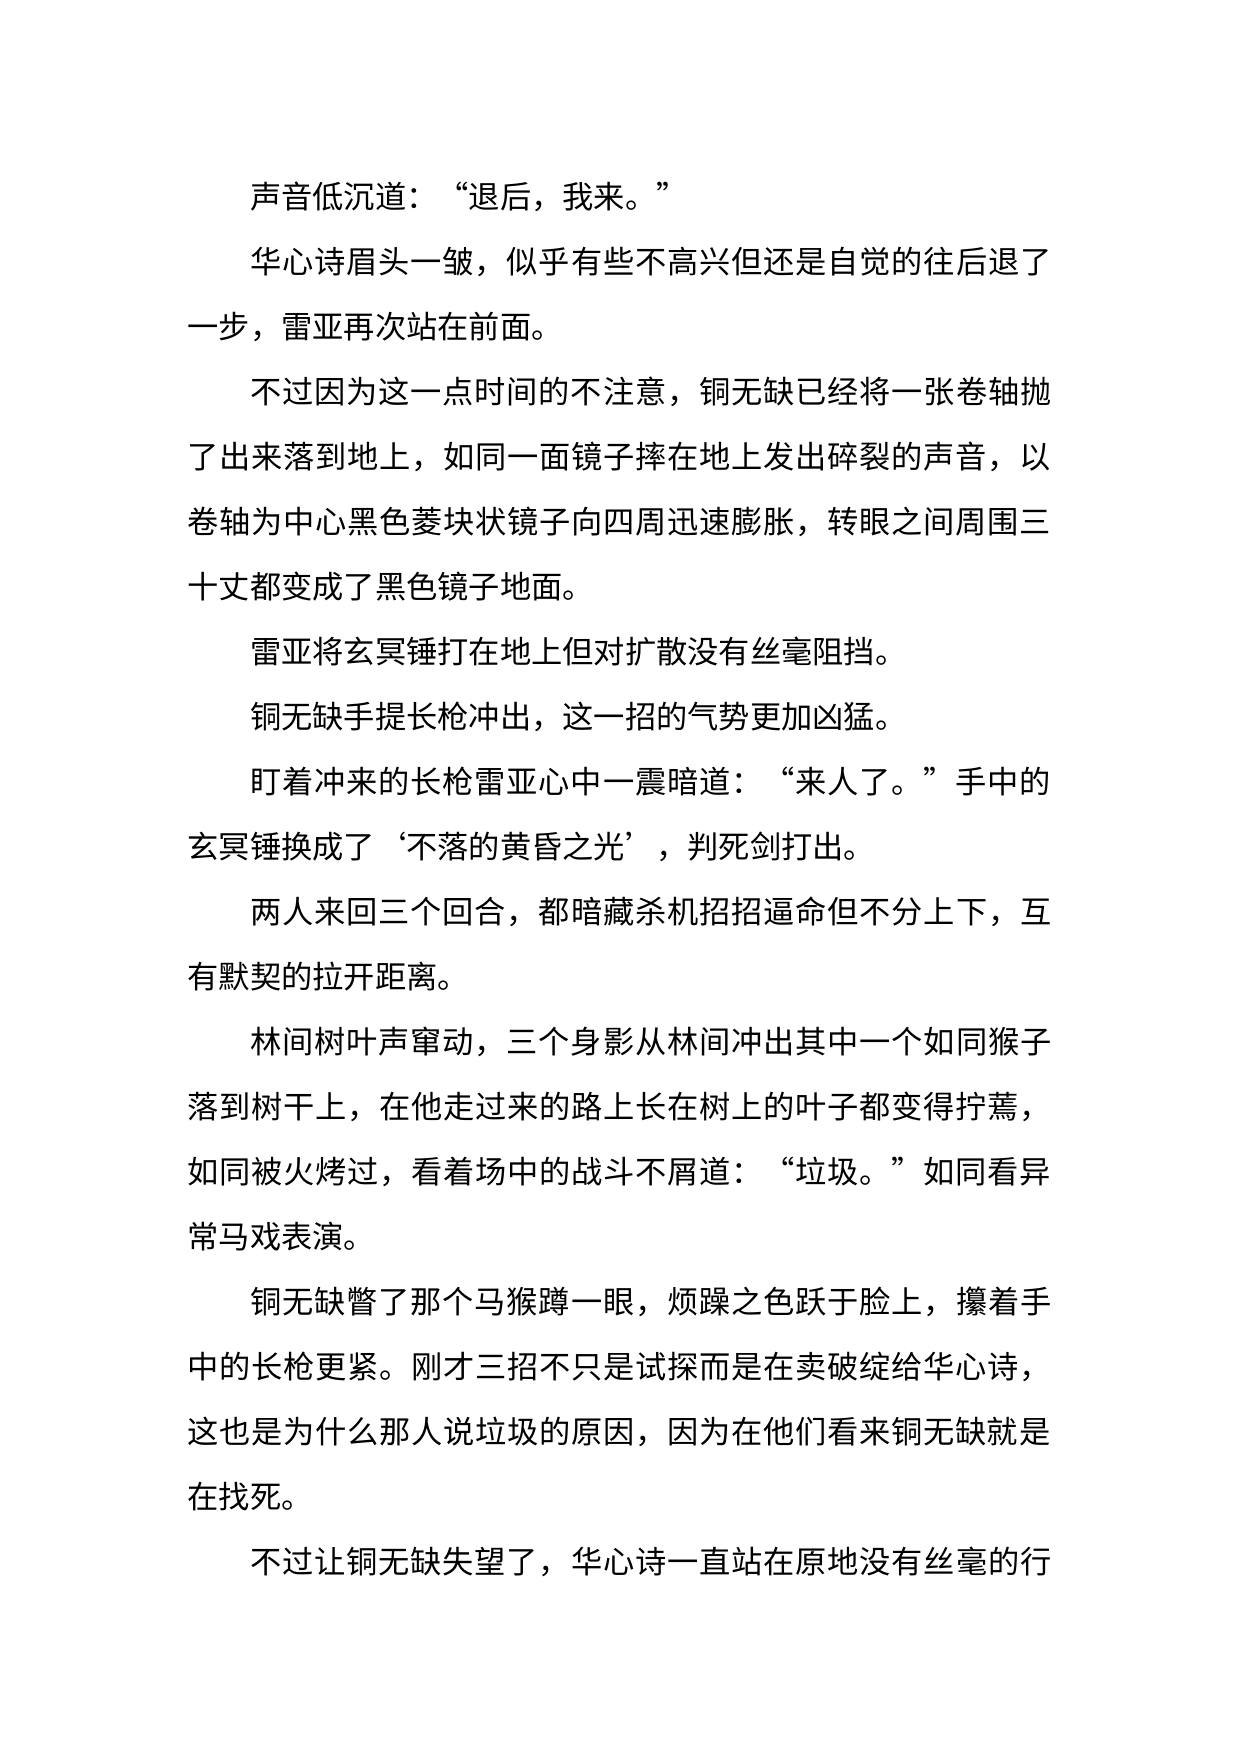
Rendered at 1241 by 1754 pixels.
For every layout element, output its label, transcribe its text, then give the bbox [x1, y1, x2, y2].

text 盯着冲来的长枪雷亚心中一震暗道：“来人了。”手中的玄冥锤换成了‘不落的黄昏之光’，判死剑打出。 [187, 747, 1053, 877]
text 不过因为这一点时间的不注意，铜无缺已经将一张卷轴抛了出来落到地上，如同一面镜子摔在地上发出碎裂的声音，以卷轴为中心黑色菱块状镜子向四周迅速膨胀，转眼之间周围三十丈都变成了黑色镜子地面。 [187, 357, 1053, 617]
text 林间树叶声窜动，三个身影从林间冲出其中一个如同猴子落到树干上，在他走过来的路上长在树上的叶子都变得拧蔫，如同被火烤过，看着场中的战斗不屑道：“垃圾。”如同看异常马戏表演。 [187, 1007, 1053, 1267]
text 雷亚将玄冥锤打在地上但对扩散没有丝毫阻挡。 [187, 617, 1053, 682]
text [187, 1527, 1053, 1592]
text 两人来回三个回合，都暗藏杀机招招逼命但不分上下，互有默契的拉开距离。 [187, 877, 1053, 1007]
text 声音低沉道：“退后，我来。” [187, 162, 1053, 227]
text 华心诗眉头一皱，似乎有些不高兴但还是自觉的往后退了一步，雷亚再次站在前面。 [187, 227, 1053, 357]
text 铜无缺手提长枪冲出，这一招的气势更加凶猛。 [187, 682, 1053, 747]
text 铜无缺瞥了那个马猴蹲一眼，烦躁之色跃于脸上，攥着手中的长枪更紧。刚才三招不只是试探而是在卖破绽给华心诗，这也是为什么那人说垃圾的原因，因为在他们看来铜无缺就是在找死。 [187, 1267, 1053, 1527]
